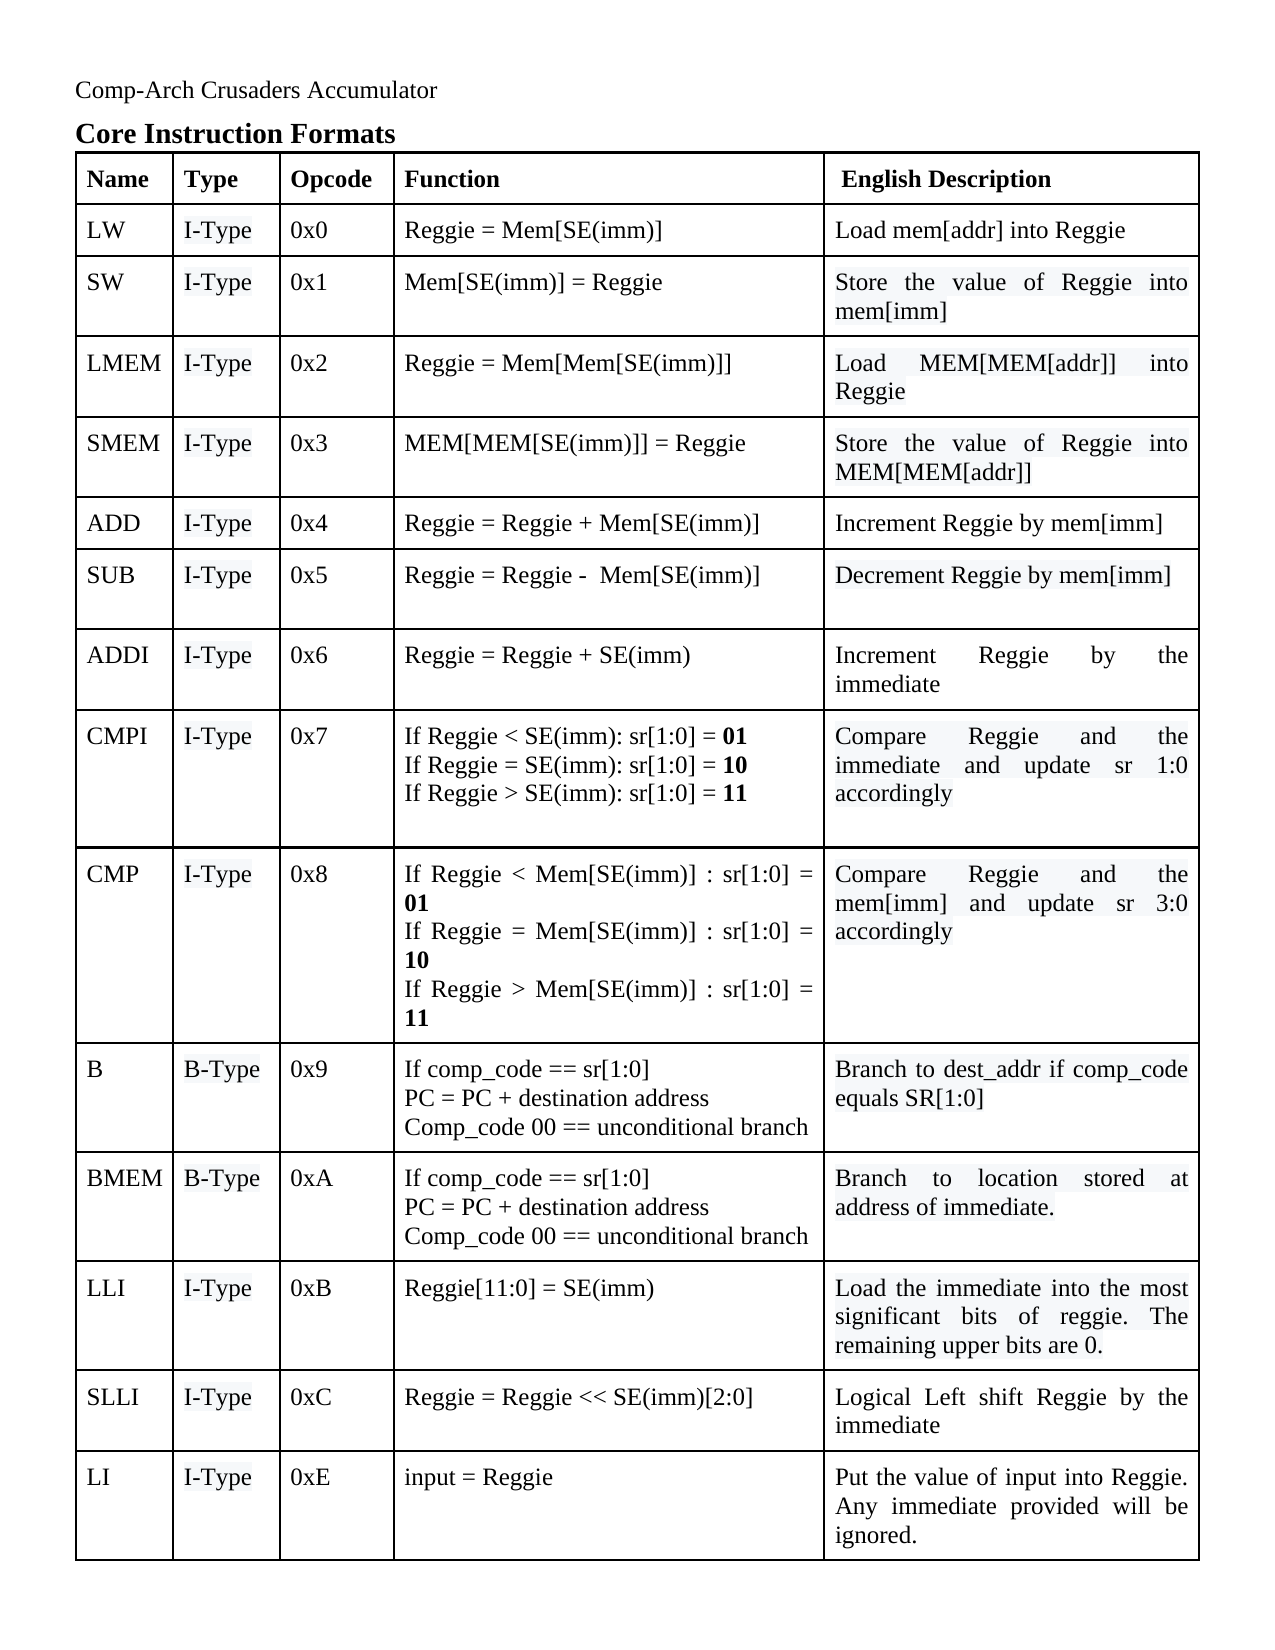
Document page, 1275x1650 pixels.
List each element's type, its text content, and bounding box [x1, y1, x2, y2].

table_cell 0xB [281, 1262, 393, 1369]
table_cell Put the value of input into Reggie. Any immediate provided will be ignored. [825, 1452, 1198, 1559]
table_cell CMPI [77, 711, 172, 846]
table_cell ADD [77, 498, 172, 548]
table_cell Compare Reggie and the immediate and update sr 1:0 accordingly [825, 711, 1198, 846]
table_cell B [77, 1044, 172, 1151]
table_cell SMEM [77, 418, 172, 496]
table_cell I-Type [174, 257, 279, 335]
table_header Opcode [281, 154, 393, 203]
table_cell MEM[MEM[SE(imm)]] = Reggie [395, 418, 823, 496]
table_cell I-Type [174, 711, 279, 846]
table_cell Increment Reggie by mem[imm] [825, 498, 1198, 548]
table_cell 0xE [281, 1452, 393, 1559]
table_cell 0x7 [281, 711, 393, 846]
table_cell LLI [77, 1262, 172, 1369]
table_cell 0x6 [281, 630, 393, 708]
table_cell 0x5 [281, 550, 393, 628]
table_header Name [77, 154, 172, 203]
table_cell If comp_code == sr[1:0] PC = PC + destination address Comp_code 00 == unconditional branch [395, 1044, 823, 1151]
table_cell If comp_code == sr[1:0] PC = PC + destination address Comp_code 00 == unconditional branch [395, 1153, 823, 1260]
table_cell 0x3 [281, 418, 393, 496]
table_cell Reggie = Reggie + SE(imm) [395, 630, 823, 708]
table_header English Description [825, 154, 1198, 203]
table_cell 0xC [281, 1371, 393, 1450]
table_cell Reggie = Reggie << SE(imm)[2:0] [395, 1371, 823, 1450]
table_cell I-Type [174, 337, 279, 416]
table_cell I-Type [174, 1262, 279, 1369]
table_header Type [174, 154, 279, 203]
table_cell Load the immediate into the most significant bits of reggie. The remaining upper bits are 0. [825, 1262, 1198, 1369]
table_cell Reggie[11:0] = SE(imm) [395, 1262, 823, 1369]
table_cell 0xA [281, 1153, 393, 1260]
table_cell I-Type [174, 630, 279, 708]
table_cell I-Type [174, 849, 279, 1042]
table_cell 0x1 [281, 257, 393, 335]
table_cell Increment Reggie by the immediate [825, 630, 1198, 708]
table_cell LMEM [77, 337, 172, 416]
table_cell SW [77, 257, 172, 335]
table_cell input = Reggie [395, 1452, 823, 1559]
table_cell BMEM [77, 1153, 172, 1260]
table_cell Store the value of Reggie into mem[imm] [825, 257, 1198, 335]
table_cell ADDI [77, 630, 172, 708]
table_cell CMP [77, 849, 172, 1042]
table_cell B-Type [174, 1153, 279, 1260]
table_cell LW [77, 205, 172, 255]
table_cell If Reggie < Mem[SE(imm)] : sr[1:0] = 01 If Reggie = Mem[SE(imm)] : sr[1:0] = 10 If Reggie > Mem[SE(imm)] : sr[1:0] = 11 [395, 849, 823, 1042]
table_cell 0x8 [281, 849, 393, 1042]
table_cell B-Type [174, 1044, 279, 1151]
table_cell I-Type [174, 205, 279, 255]
table_cell Reggie = Reggie - Mem[SE(imm)] [395, 550, 823, 628]
table_cell LI [77, 1452, 172, 1559]
table_cell Branch to dest_addr if comp_code equals SR[1:0] [825, 1044, 1198, 1151]
table_header Function [395, 154, 823, 203]
table_cell Reggie = Reggie + Mem[SE(imm)] [395, 498, 823, 548]
table_cell Logical Left shift Reggie by the immediate [825, 1371, 1198, 1450]
subtitle Core Instruction Formats [75, 116, 1200, 150]
table_cell Load MEM[MEM[addr]] into Reggie [825, 337, 1198, 416]
table_cell I-Type [174, 1452, 279, 1559]
table_cell Load mem[addr] into Reggie [825, 205, 1198, 255]
table_cell Mem[SE(imm)] = Reggie [395, 257, 823, 335]
table_cell I-Type [174, 498, 279, 548]
table_cell I-Type [174, 418, 279, 496]
table_cell SLLI [77, 1371, 172, 1450]
table_cell I-Type [174, 1371, 279, 1450]
table_cell Reggie = Mem[SE(imm)] [395, 205, 823, 255]
table_cell Store the value of Reggie into MEM[MEM[addr]] [825, 418, 1198, 496]
table_cell Branch to location stored at address of immediate. [825, 1153, 1198, 1260]
table_cell Compare Reggie and the mem[imm] and update sr 3:0 accordingly [825, 849, 1198, 1042]
table_cell Decrement Reggie by mem[imm] [825, 550, 1198, 628]
table_cell I-Type [174, 550, 279, 628]
table_cell If Reggie < SE(imm): sr[1:0] = 01 If Reggie = SE(imm): sr[1:0] = 10 If Reggie > SE(imm): sr[1:0] = 11 [395, 711, 823, 846]
table_cell 0x4 [281, 498, 393, 548]
table_cell Reggie = Mem[Mem[SE(imm)]] [395, 337, 823, 416]
table_cell 0x0 [281, 205, 393, 255]
table_cell SUB [77, 550, 172, 628]
table_cell 0x2 [281, 337, 393, 416]
table_cell 0x9 [281, 1044, 393, 1151]
